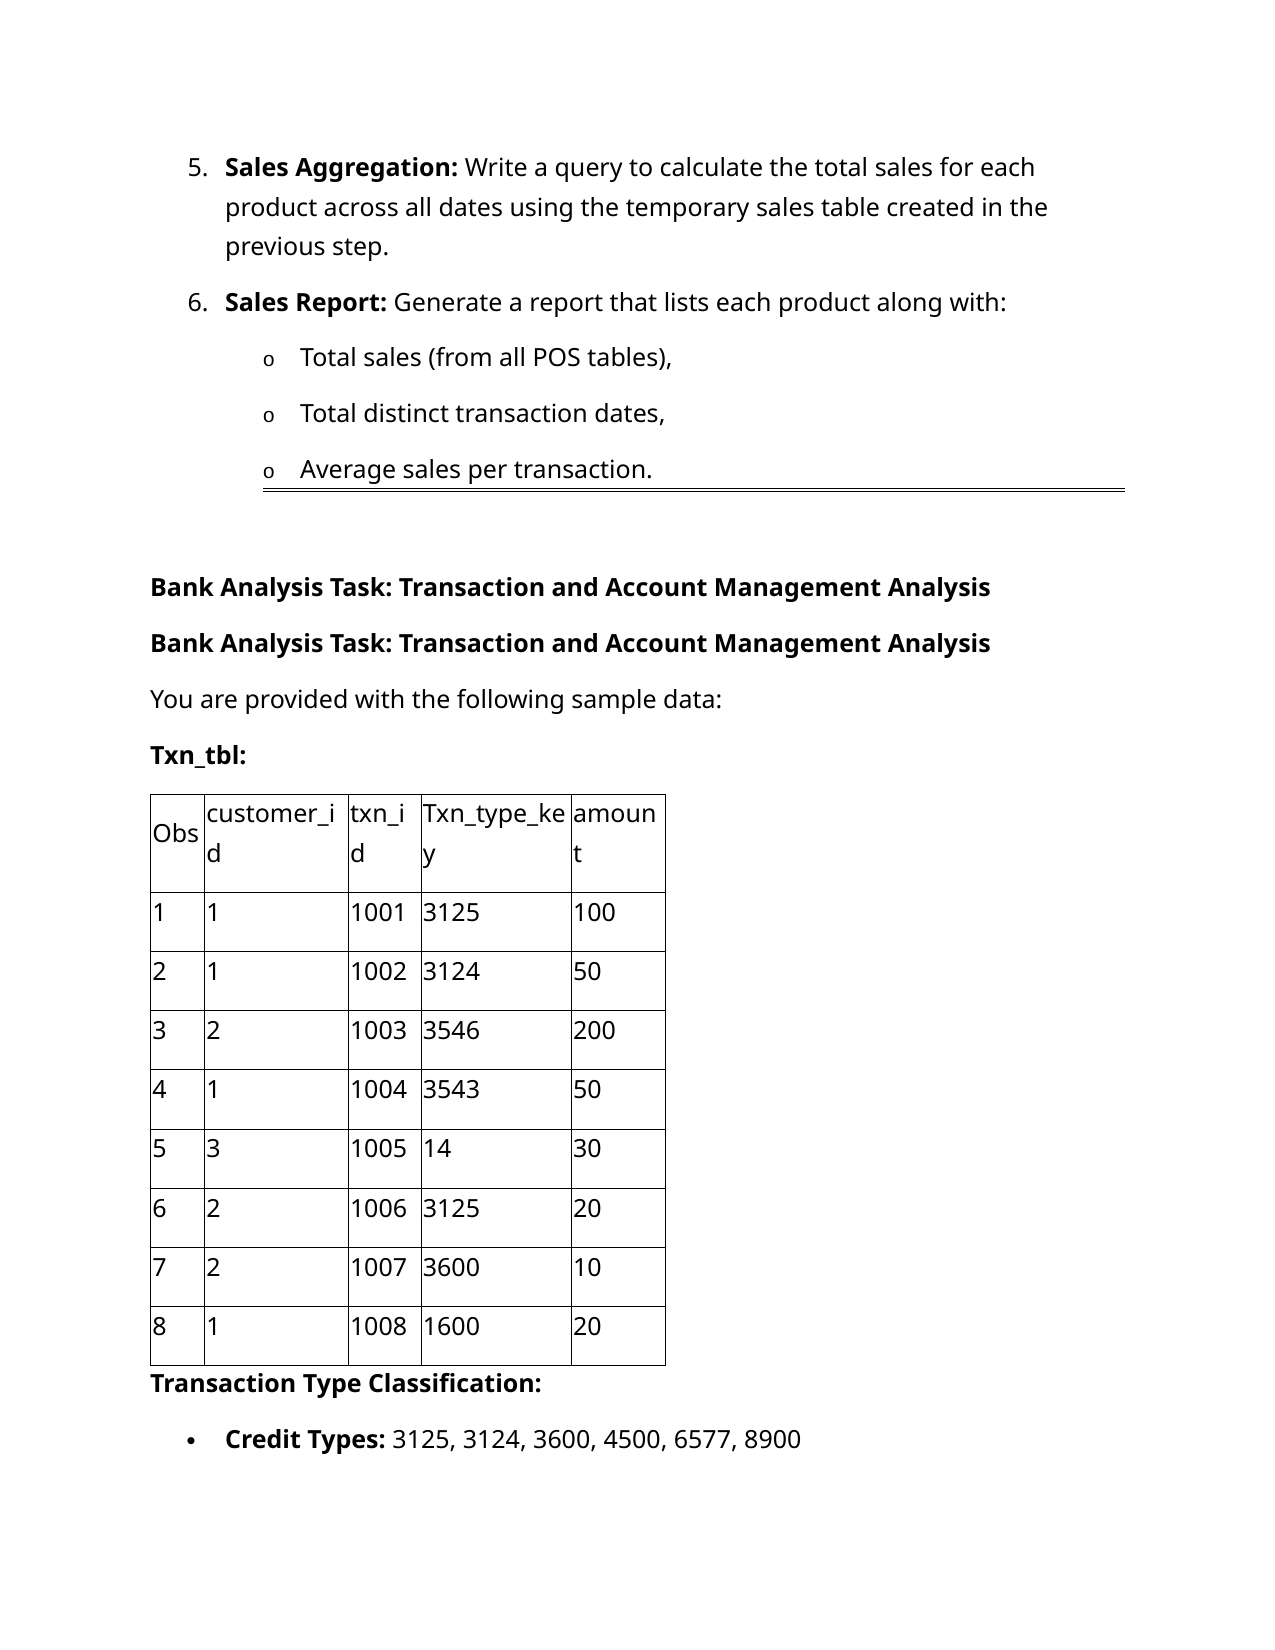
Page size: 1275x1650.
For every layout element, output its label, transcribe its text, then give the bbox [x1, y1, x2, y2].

table_cell 1 [205, 1070, 348, 1128]
text Bank Analysis Task: Transaction and Account Management Analysis [150, 626, 1125, 660]
table_cell 1002 [349, 952, 421, 1010]
table_cell 3124 [422, 952, 571, 1010]
table_cell 3125 [422, 893, 571, 951]
table_cell 5 [151, 1130, 204, 1188]
table_cell 3 [151, 1011, 204, 1069]
list Sales Aggregation: Write a query to calculate the total sales for each product across all dates using the temporary sales table created in the previous step. [187, 150, 1125, 262]
text Bank Analysis Task: Transaction and Account Management Analysis [150, 570, 1125, 604]
table_cell 1006 [349, 1189, 421, 1247]
table_cell 10 [572, 1248, 665, 1306]
table_cell 3 [205, 1130, 348, 1188]
list Total sales (from all POS tables), [262, 340, 1125, 374]
table_cell 2 [205, 1011, 348, 1069]
table_cell 2 [205, 1248, 348, 1306]
table_cell 3543 [422, 1070, 571, 1128]
list Sales Report: Generate a report that lists each product along with: [187, 284, 1125, 318]
table_cell 20 [572, 1189, 665, 1247]
list Average sales per transaction. [262, 452, 1125, 492]
table_cell 50 [572, 952, 665, 1010]
table_cell 4 [151, 1070, 204, 1128]
table_cell 2 [205, 1189, 348, 1247]
table_cell 1 [205, 1307, 348, 1365]
table_cell 1007 [349, 1248, 421, 1306]
table_cell 1 [205, 952, 348, 1010]
table_cell 1005 [349, 1130, 421, 1188]
table_cell 100 [572, 893, 665, 951]
table_header customer_id [205, 795, 348, 892]
list Total distinct transaction dates, [262, 396, 1125, 430]
table_cell 3546 [422, 1011, 571, 1069]
table_cell 14 [422, 1130, 571, 1188]
table_cell 200 [572, 1011, 665, 1069]
table_cell 3600 [422, 1248, 571, 1306]
table_cell 1 [205, 893, 348, 951]
table_header Obs [151, 795, 204, 892]
table_cell 1004 [349, 1070, 421, 1128]
table_cell 3125 [422, 1189, 571, 1247]
table_cell 1600 [422, 1307, 571, 1365]
table_cell 7 [151, 1248, 204, 1306]
table_cell 1001 [349, 893, 421, 951]
text You are provided with the following sample data: [150, 682, 1125, 716]
table_cell 1 [151, 893, 204, 951]
table_cell 20 [572, 1307, 665, 1365]
table_cell 1008 [349, 1307, 421, 1365]
list Credit Types: 3125, 3124, 3600, 4500, 6577, 8900 [187, 1422, 1125, 1456]
table_header Txn_type_key [422, 795, 571, 892]
table_header txn_id [349, 795, 421, 892]
table_header amount [572, 795, 665, 892]
table_cell 6 [151, 1189, 204, 1247]
table_cell 2 [151, 952, 204, 1010]
table_cell 30 [572, 1130, 665, 1188]
text Transaction Type Classification: [150, 1366, 1125, 1400]
table_cell 50 [572, 1070, 665, 1128]
table_cell 8 [151, 1307, 204, 1365]
table_cell 1003 [349, 1011, 421, 1069]
text Txn_tbl: [150, 738, 1125, 772]
